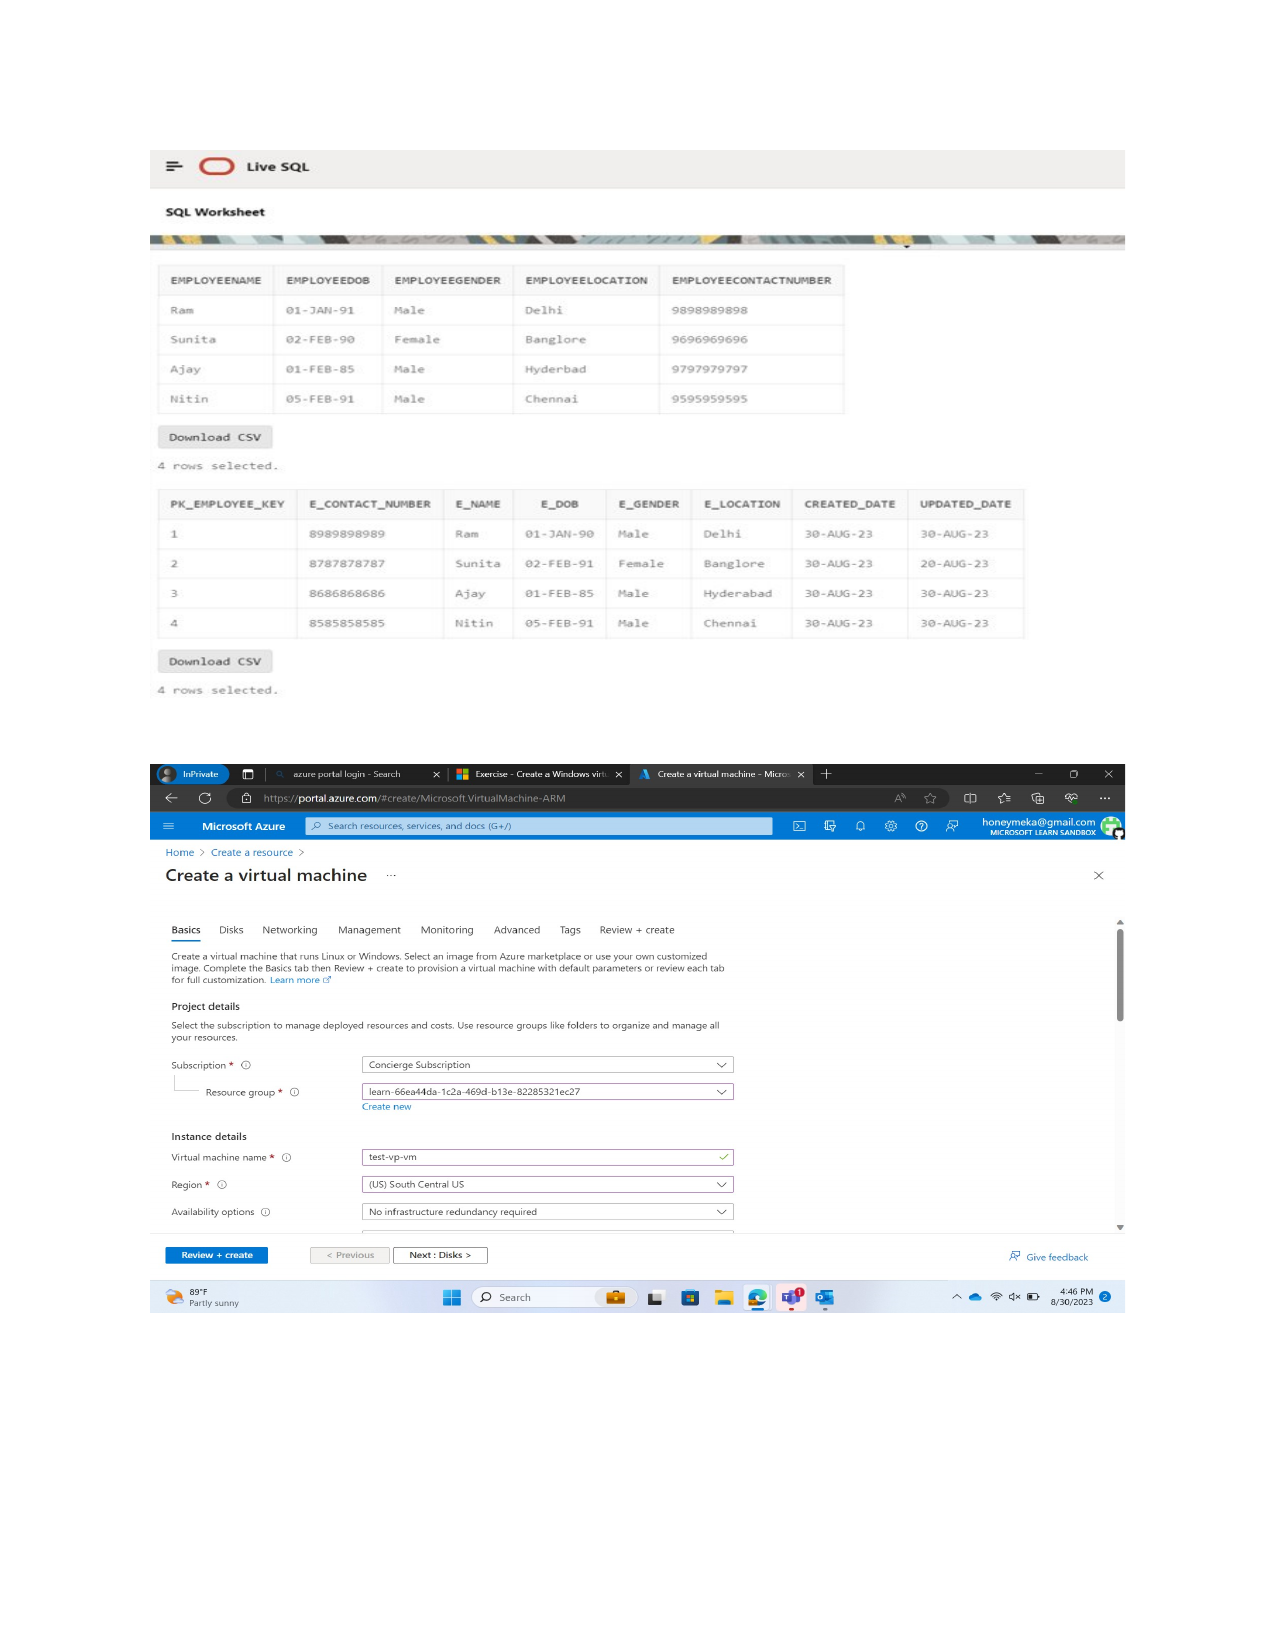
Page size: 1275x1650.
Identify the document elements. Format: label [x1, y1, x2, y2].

picture [150, 150, 1125, 699]
picture [150, 764, 1125, 1313]
